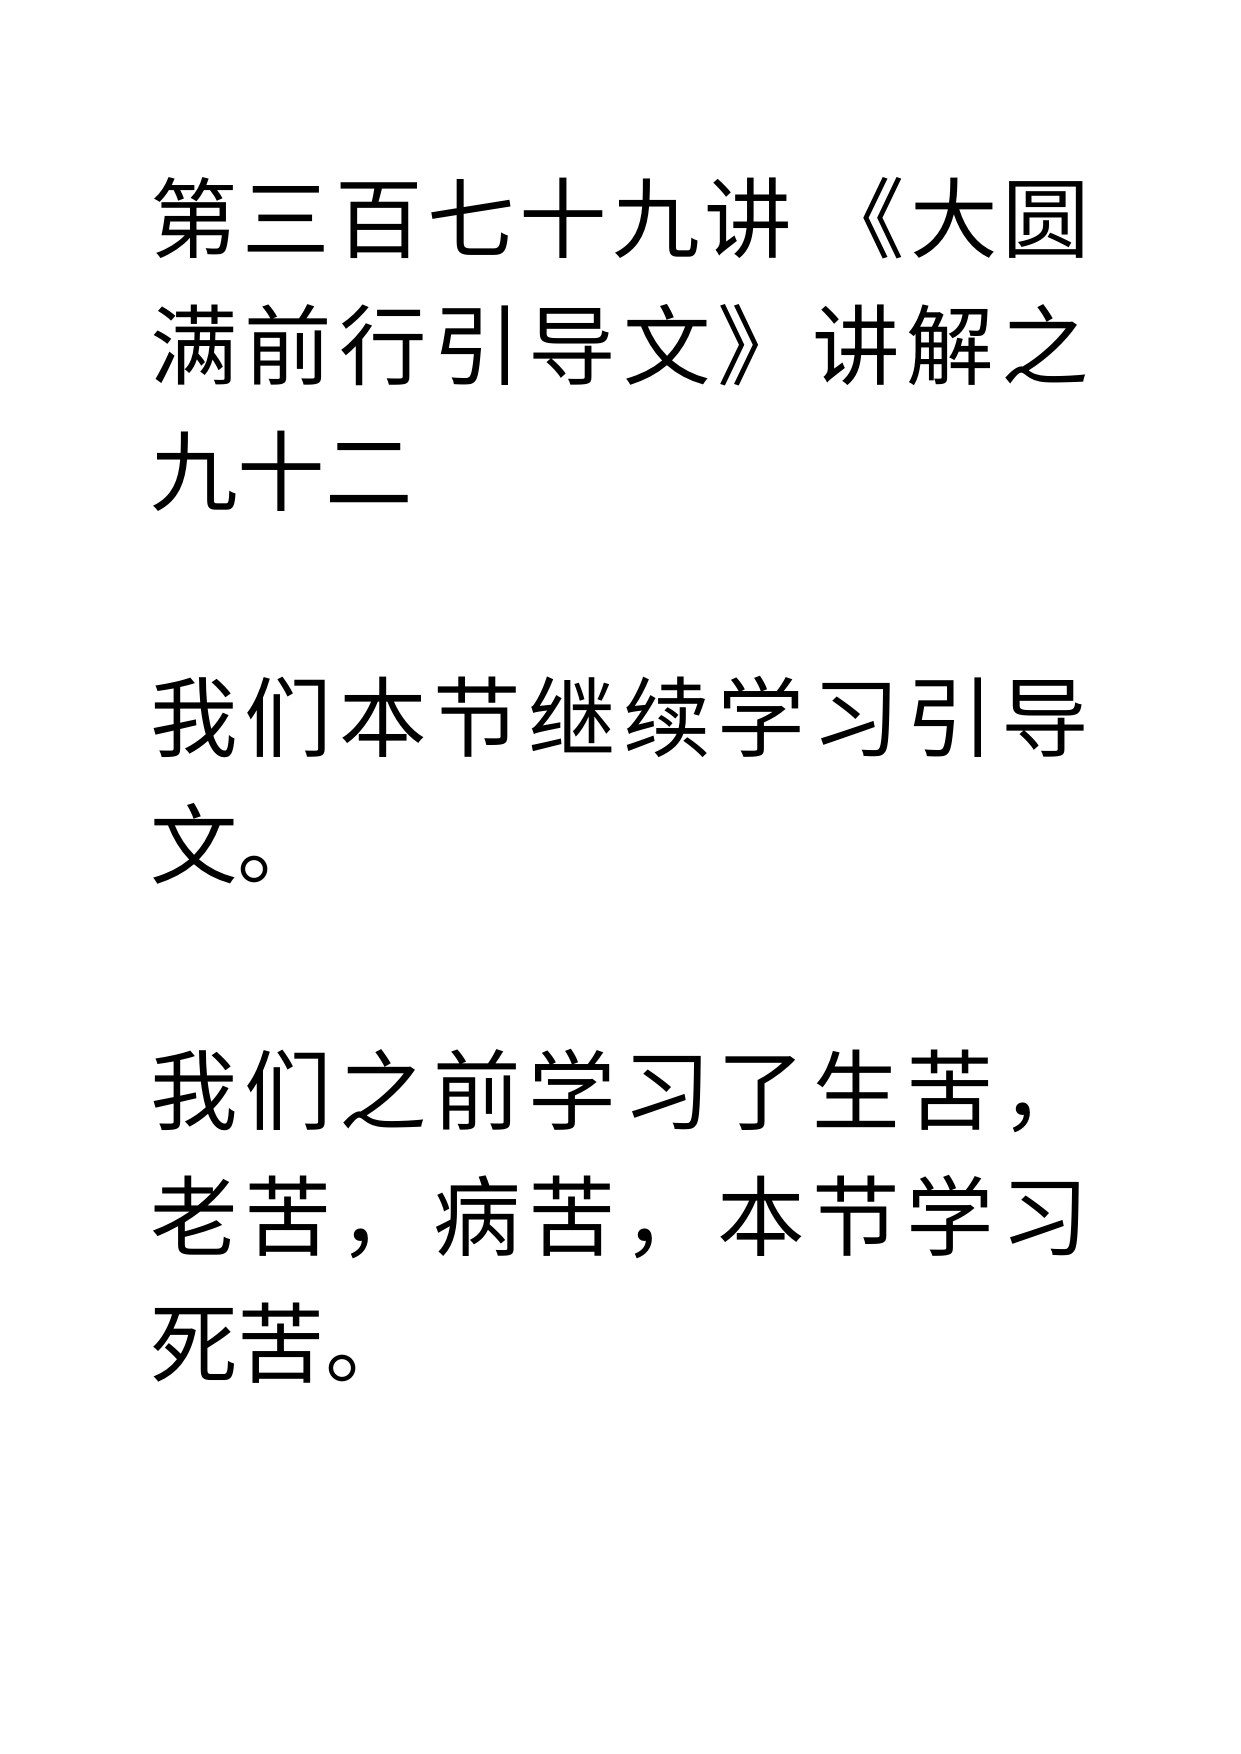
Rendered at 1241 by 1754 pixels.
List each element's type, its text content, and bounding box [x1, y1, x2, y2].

text 我们之前学习了生苦，老苦，病苦，本节学习死苦。 [150, 1022, 1090, 1402]
text 第三百七十九讲 《大圆满前行引导文》讲解之九十二 [150, 150, 1090, 530]
text 我们本节继续学习引导文。 [150, 649, 1090, 902]
